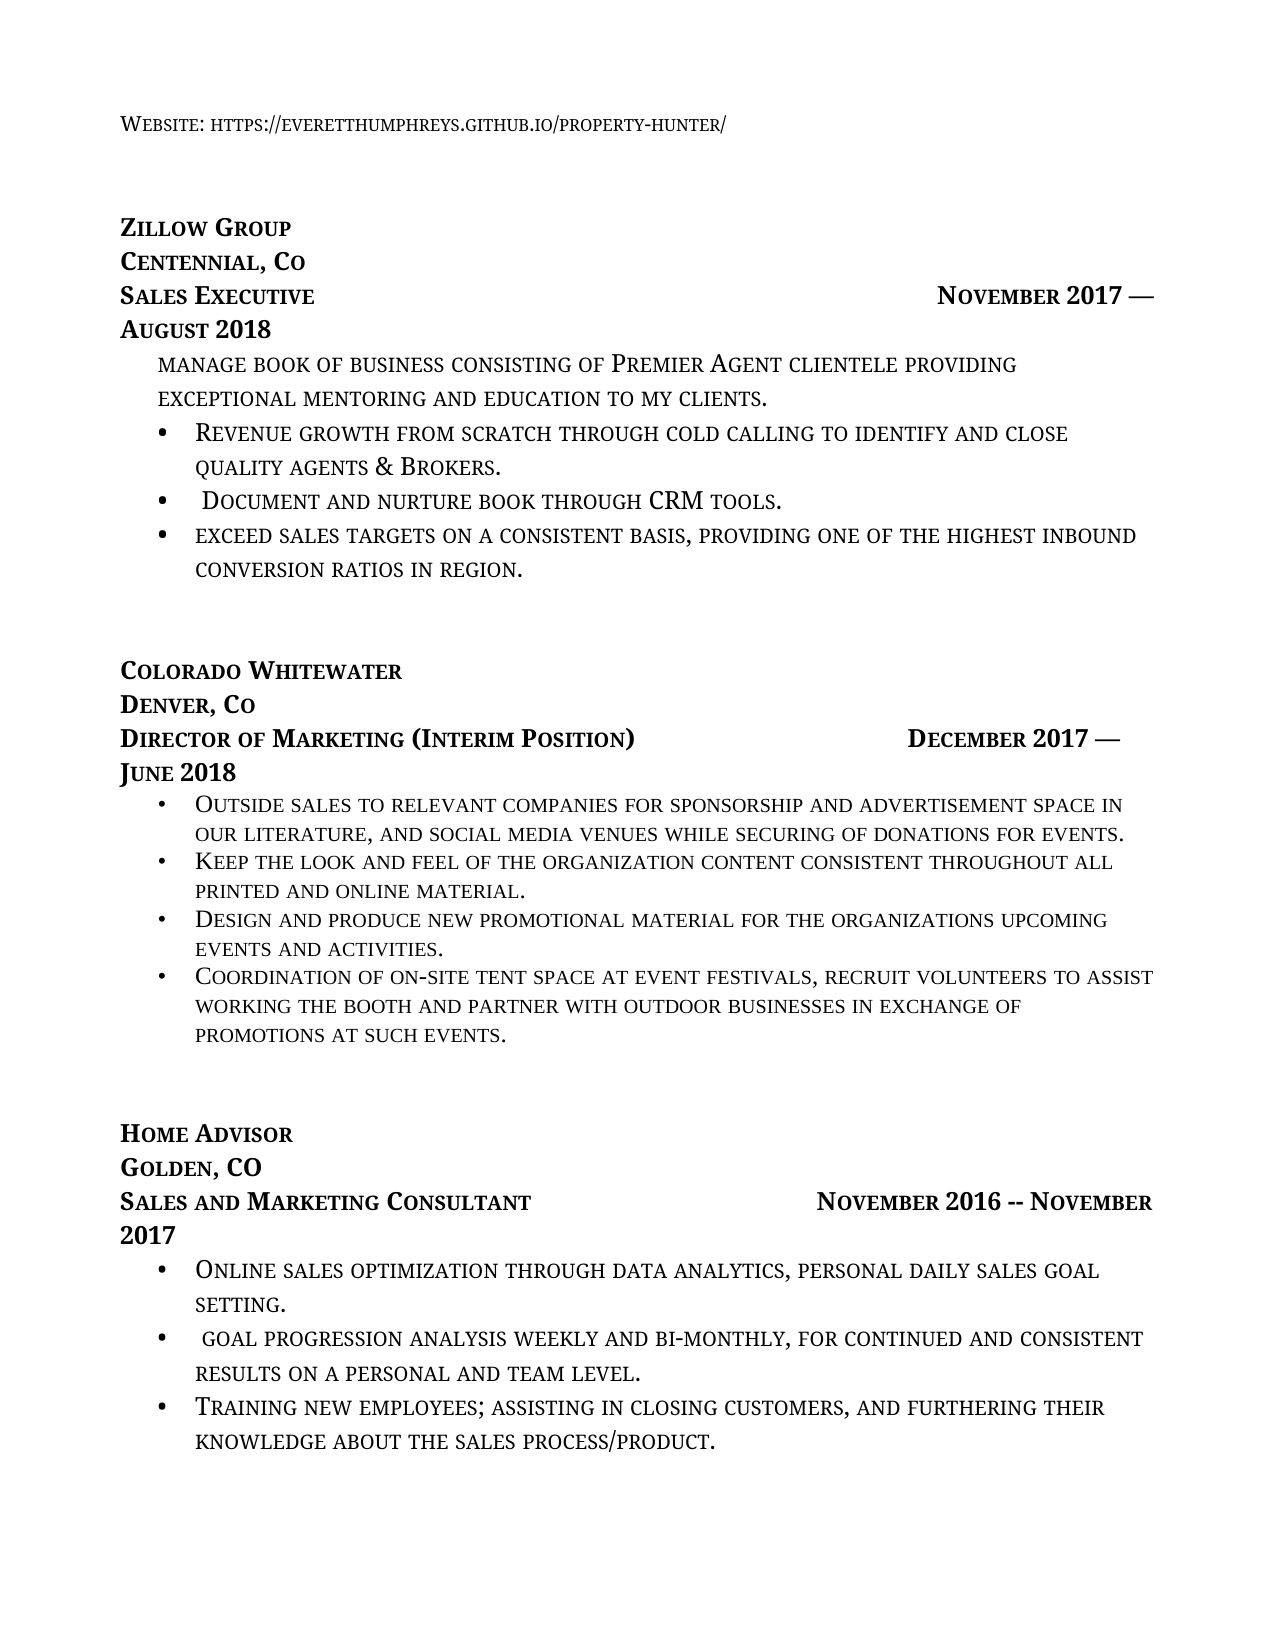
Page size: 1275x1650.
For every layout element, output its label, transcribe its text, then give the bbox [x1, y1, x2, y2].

list Coordination of on-site tent space at event festivals, recruit volunteers to assist working the booth and partner with outdoor businesses in exchange of promotions at such events. [157, 961, 1155, 1048]
text Website: https://everetthumphreys.github.io/property-hunter/ [120, 109, 1155, 137]
list Design and produce new promotional material for the organizations upcoming events and activities. [157, 904, 1155, 961]
text Director of Marketing (Interim Position) December 2017 — June 2018 [120, 721, 1155, 789]
list goal progression analysis weekly and bi-monthly, for continued and consistent results on a personal and team level. [157, 1320, 1155, 1388]
text Sales Executive November 2017 — August 2018 [120, 278, 1155, 346]
list exceed sales targets on a consistent basis, providing one of the highest inbound conversion ratios in region. [157, 516, 1155, 584]
list Revenue growth from scratch through cold calling to identify and close quality agents & Brokers. [157, 414, 1155, 482]
list Training new employees; assisting in closing customers, and furthering their knowledge about the sales process/product. [157, 1388, 1155, 1456]
list Outside sales to relevant companies for sponsorship and advertisement space in our literature, and social media venues while securing of donations for events. [157, 789, 1155, 846]
text Sales and Marketing Consultant November 2016 -- November 2017 [120, 1184, 1155, 1252]
text Zillow Group Centennial, Co [120, 210, 1155, 278]
text manage book of business consisting of Premier Agent clientele providing exceptional mentoring and education to my clients. [157, 346, 1155, 414]
list Online sales optimization through data analytics, personal daily sales goal setting. [157, 1252, 1155, 1320]
text Home Advisor Golden, CO [120, 1116, 1155, 1184]
list Keep the look and feel of the organization content consistent throughout all printed and online material. [157, 846, 1155, 904]
list Document and nurture book through CRM tools. [157, 482, 1155, 516]
text Colorado Whitewater Denver, Co [120, 653, 1155, 721]
